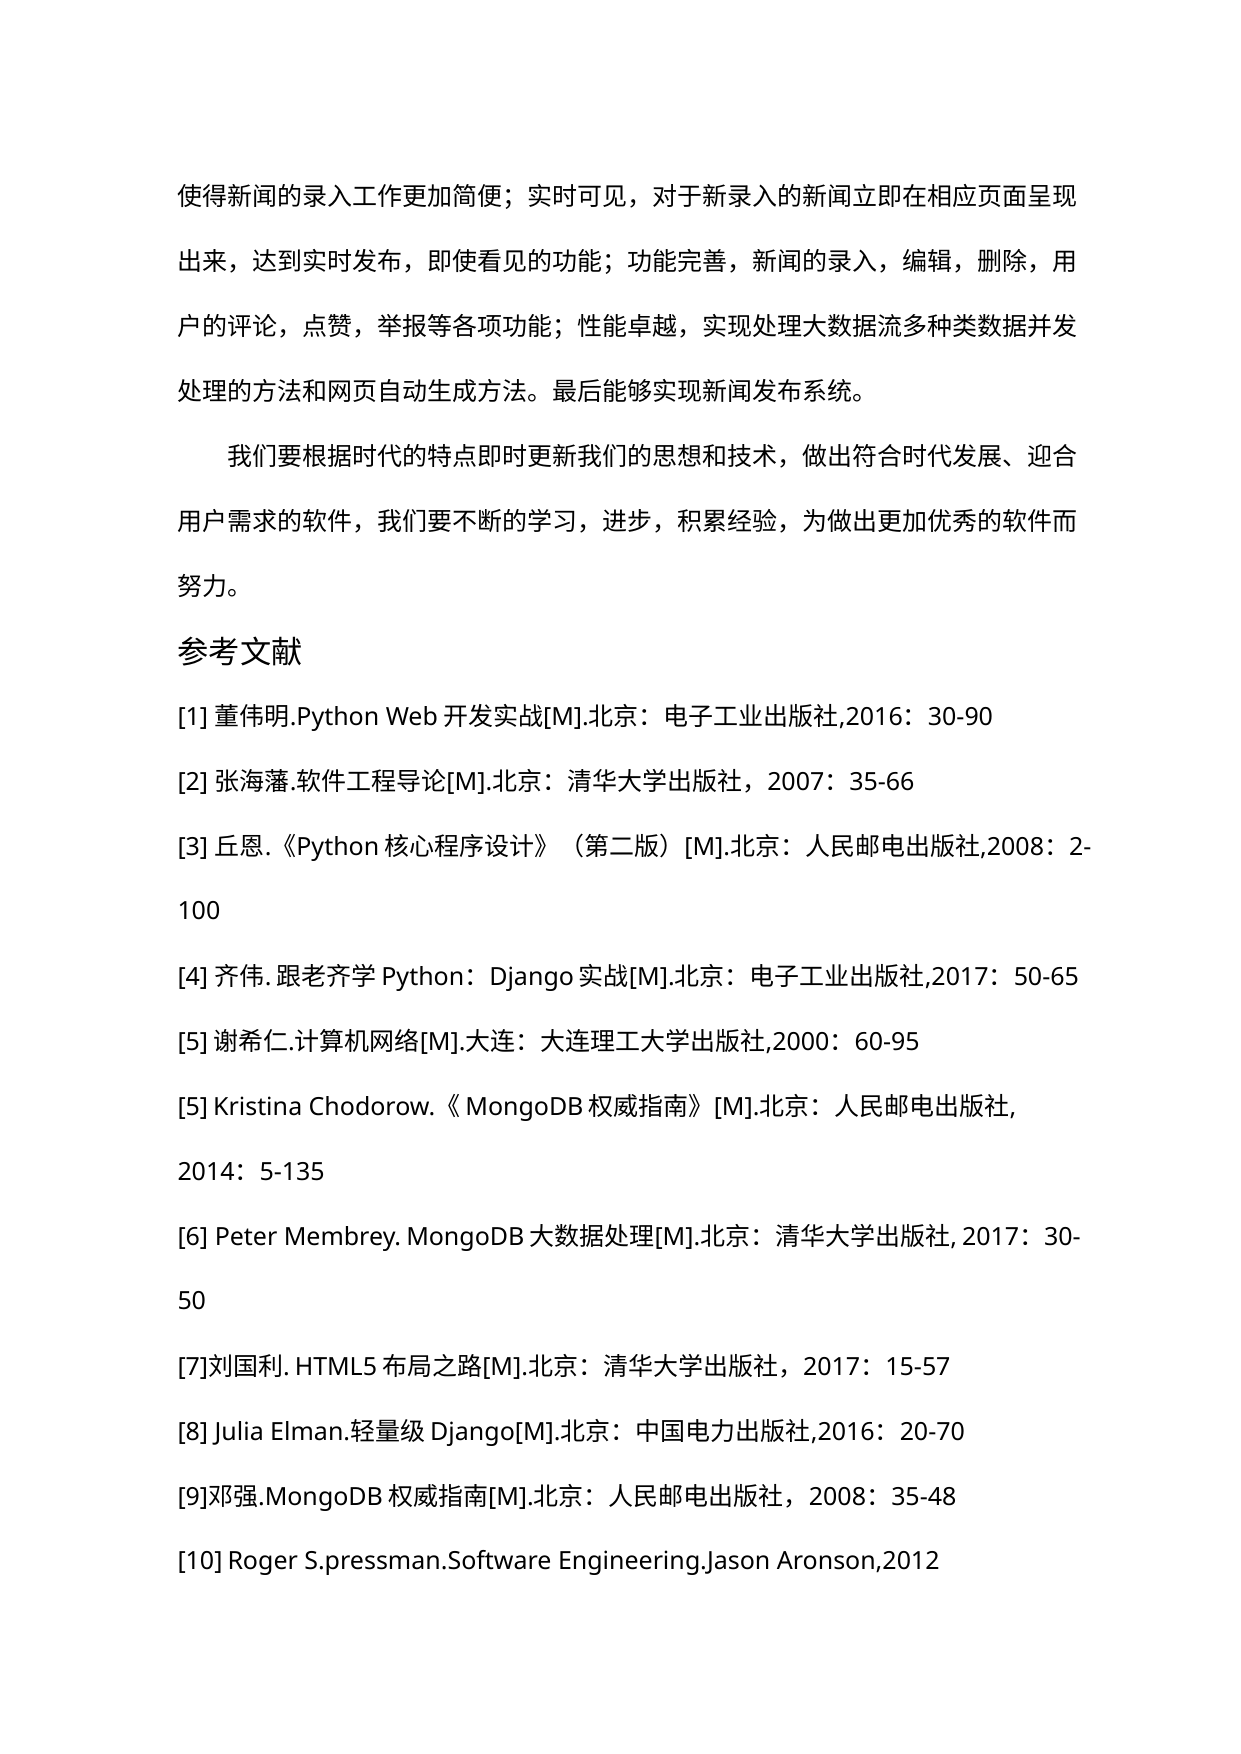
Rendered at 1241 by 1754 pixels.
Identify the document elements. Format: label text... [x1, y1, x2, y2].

text [9]邓强.MongoDB权威指南[M].北京：人民邮电出版社，2008：35-48 [177, 1462, 1092, 1527]
text [6] Peter Membrey. MongoDB大数据处理[M].北京：清华大学出版社, 2017：30-50 [177, 1202, 1092, 1332]
text [1] 董伟明.Python Web开发实战[M].北京：电子工业出版社,2016：30-90 [177, 682, 1092, 747]
text [8] Julia Elman.轻量级Django[M].北京：中国电力出版社,2016：20-70 [177, 1397, 1092, 1462]
text [7]刘国利. HTML5布局之路[M].北京：清华大学出版社，2017：15-57 [177, 1332, 1092, 1397]
text [5] Kristina Chodorow.《 MongoDB权威指南》[M].北京：人民邮电出版社, 2014：5-135 [177, 1072, 1092, 1202]
text 参考文献 [177, 617, 1092, 682]
text [5] 谢希仁.计算机网络[M].大连：大连理工大学出版社,2000：60-95 [177, 1007, 1092, 1072]
text [10] Roger S.pressman.Software Engineering.Jason Aronson,2012 [177, 1527, 1092, 1592]
text [3] 丘恩.《Python核心程序设计》（第二版）[M].北京：人民邮电出版社,2008：2-100 [177, 812, 1092, 942]
text 我们要根据时代的特点即时更新我们的思想和技术，做出符合时代发展、迎合用户需求的软件，我们要不断的学习，进步，积累经验，为做出更加优秀的软件而努力。 [177, 422, 1092, 617]
text [4] 齐伟. 跟老齐学Python：Django实战[M].北京：电子工业出版社,2017：50-65 [177, 942, 1092, 1007]
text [177, 162, 1092, 422]
text [2] 张海藩.软件工程导论[M].北京：清华大学出版社，2007：35-66 [177, 747, 1092, 812]
